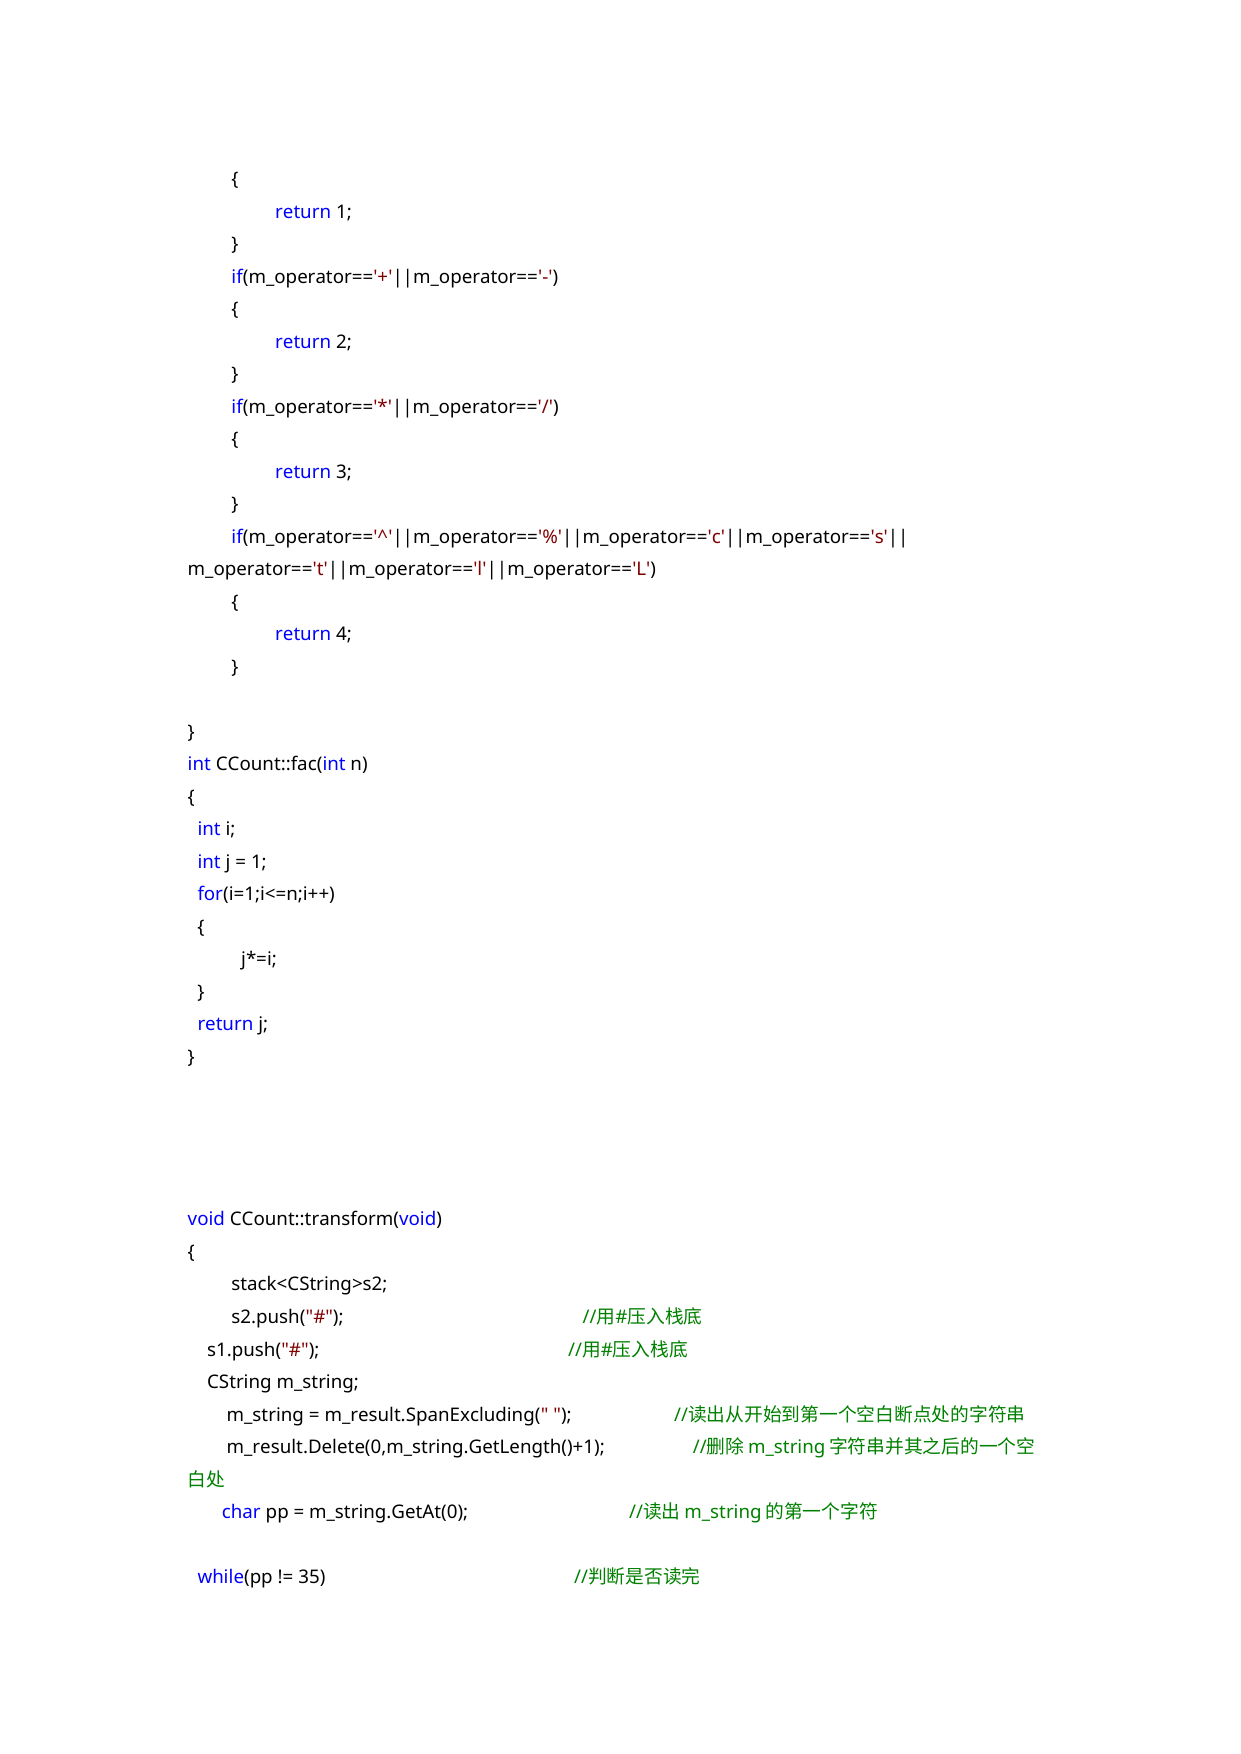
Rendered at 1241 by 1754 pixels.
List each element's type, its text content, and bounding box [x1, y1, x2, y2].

text char pp = m_string.GetAt(0); //读出m_string的第一个字符 [187, 1494, 1053, 1527]
text { [187, 1234, 1053, 1267]
text m_string = m_result.SpanExcluding(" "); //读出从开始到第一个空白断点处的字符串 [187, 1397, 1053, 1429]
text while(pp != 35) //判断是否读完 [187, 1559, 1053, 1592]
text if(m_operator=='*'||m_operator=='/') [187, 389, 1053, 422]
text } [187, 227, 1053, 259]
text j*=i; [187, 942, 1053, 974]
text { [187, 162, 1053, 194]
text CString m_string; [187, 1364, 1053, 1397]
text s1.push("#"); //用#压入栈底 [187, 1332, 1053, 1364]
text } [187, 974, 1053, 1007]
text int CCount::fac(int n) [187, 747, 1053, 779]
text void CCount::transform(void) [187, 1202, 1053, 1234]
text } [187, 649, 1053, 682]
text { [187, 584, 1053, 617]
text } [187, 357, 1053, 389]
text return j; [187, 1007, 1053, 1039]
text { [187, 292, 1053, 324]
text s2.push("#"); //用#压入栈底 [187, 1299, 1053, 1332]
text if(m_operator=='+'||m_operator=='-') [187, 259, 1053, 292]
text stack<CString>s2; [187, 1267, 1053, 1299]
text { [187, 909, 1053, 942]
text for(i=1;i<=n;i++) [187, 877, 1053, 909]
text } [187, 487, 1053, 519]
text return 4; [187, 617, 1053, 649]
text int i; [187, 812, 1053, 844]
text { [187, 422, 1053, 454]
text return 3; [187, 454, 1053, 487]
text return 2; [187, 324, 1053, 357]
text } [187, 714, 1053, 747]
text return 1; [187, 194, 1053, 227]
text m_result.Delete(0,m_string.GetLength()+1); //删除m_string字符串并其之后的一个空白处 [187, 1429, 1053, 1494]
text { [187, 779, 1053, 812]
text int j = 1; [187, 844, 1053, 877]
text } [187, 1039, 1053, 1072]
text if(m_operator=='^'||m_operator=='%'||m_operator=='c'||m_operator=='s'||m_operator=='t'||m_operator=='l'||m_operator=='L') [187, 519, 1053, 584]
